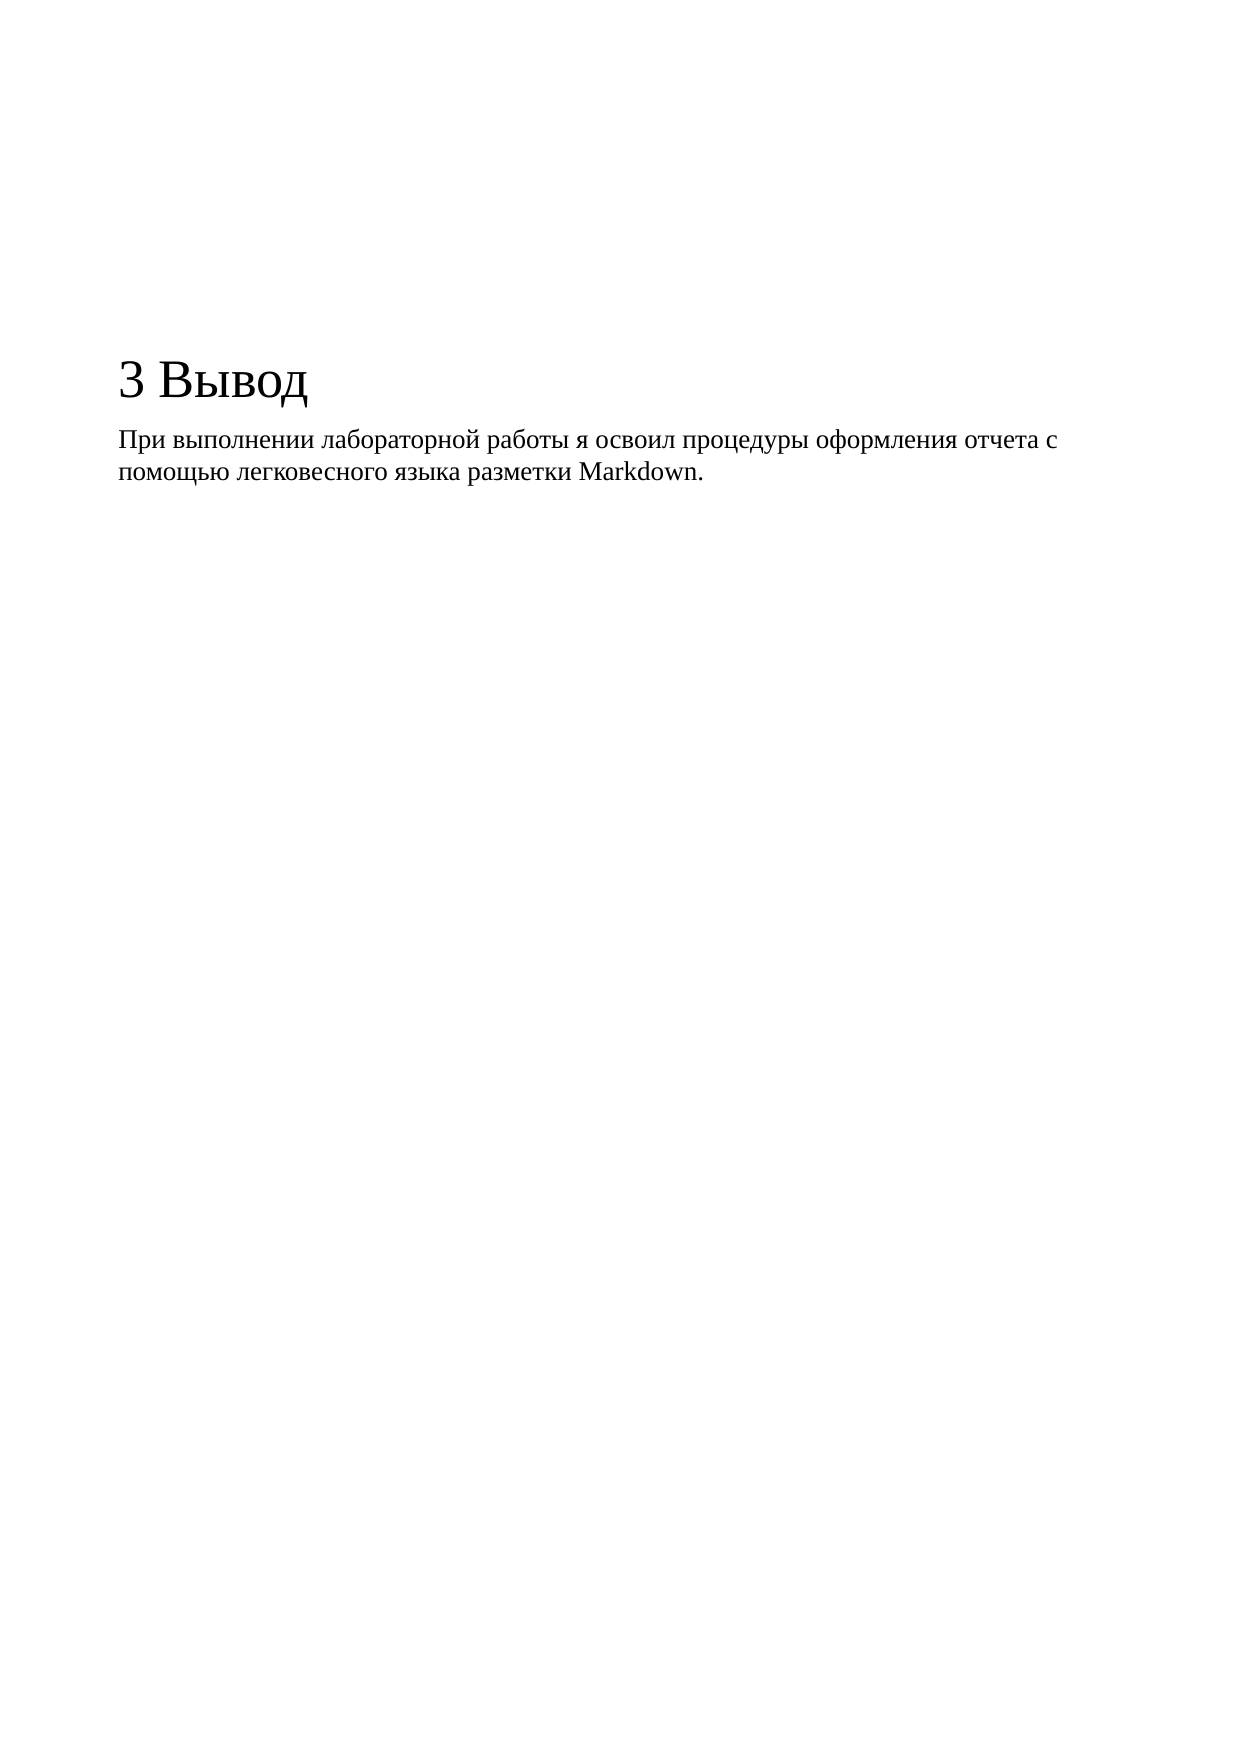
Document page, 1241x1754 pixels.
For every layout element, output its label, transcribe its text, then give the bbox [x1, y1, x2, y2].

text 3 Вывод [118, 347, 1122, 409]
text При выполнении лабораторной работы я освоил процедуры оформления отчета с помощью легковесного языка разметки Markdown. [118, 424, 1122, 486]
